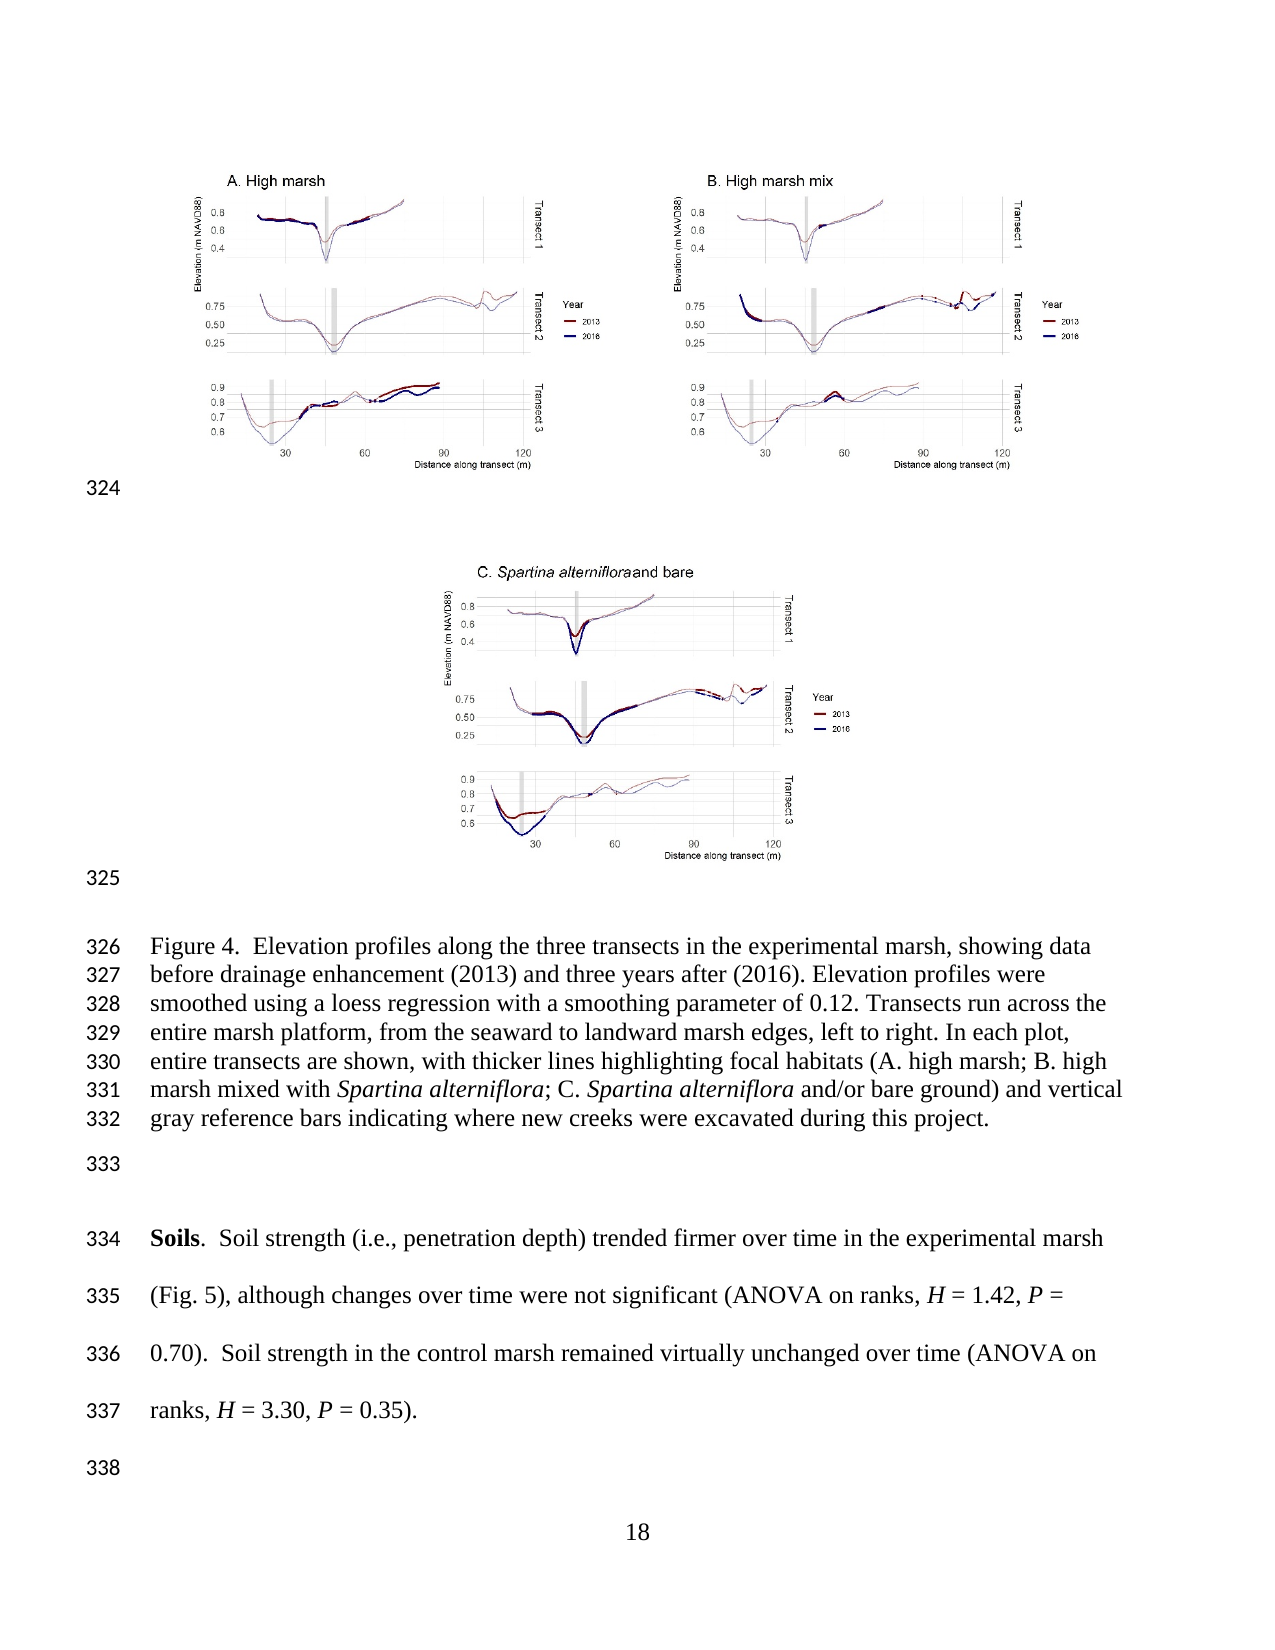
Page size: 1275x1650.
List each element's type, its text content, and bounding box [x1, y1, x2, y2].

picture [648, 150, 1109, 495]
text Soils. Soil strength (i.e., penetration depth) trended firmer over time in the experimental marsh (Fig. 5), although changes over time were not significant (ANOVA on ranks, H = 1.42, P = 0.70). Soil strength in the control marsh remained virtually unchanged over time (ANOVA on ranks, H = 3.30, P = 0.35). [150, 1223, 1125, 1424]
picture [168, 150, 630, 495]
picture [418, 540, 880, 886]
text Figure 4. Elevation profiles along the three transects in the experimental marsh, showing data before drainage enhancement (2013) and three years after (2016). Elevation profiles were smoothed using a loess regression with a smoothing parameter of 0.12. Transects run across the entire marsh platform, from the seaward to landward marsh edges, left to right. In each plot, entire transects are shown, with thicker lines highlighting focal habitats (A. high marsh; B. high marsh mixed with Spartina alterniflora; C. Spartina alterniflora and/or bare ground) and vertical gray reference bars indicating where new creeks were excavated during this project. [150, 931, 1125, 1132]
